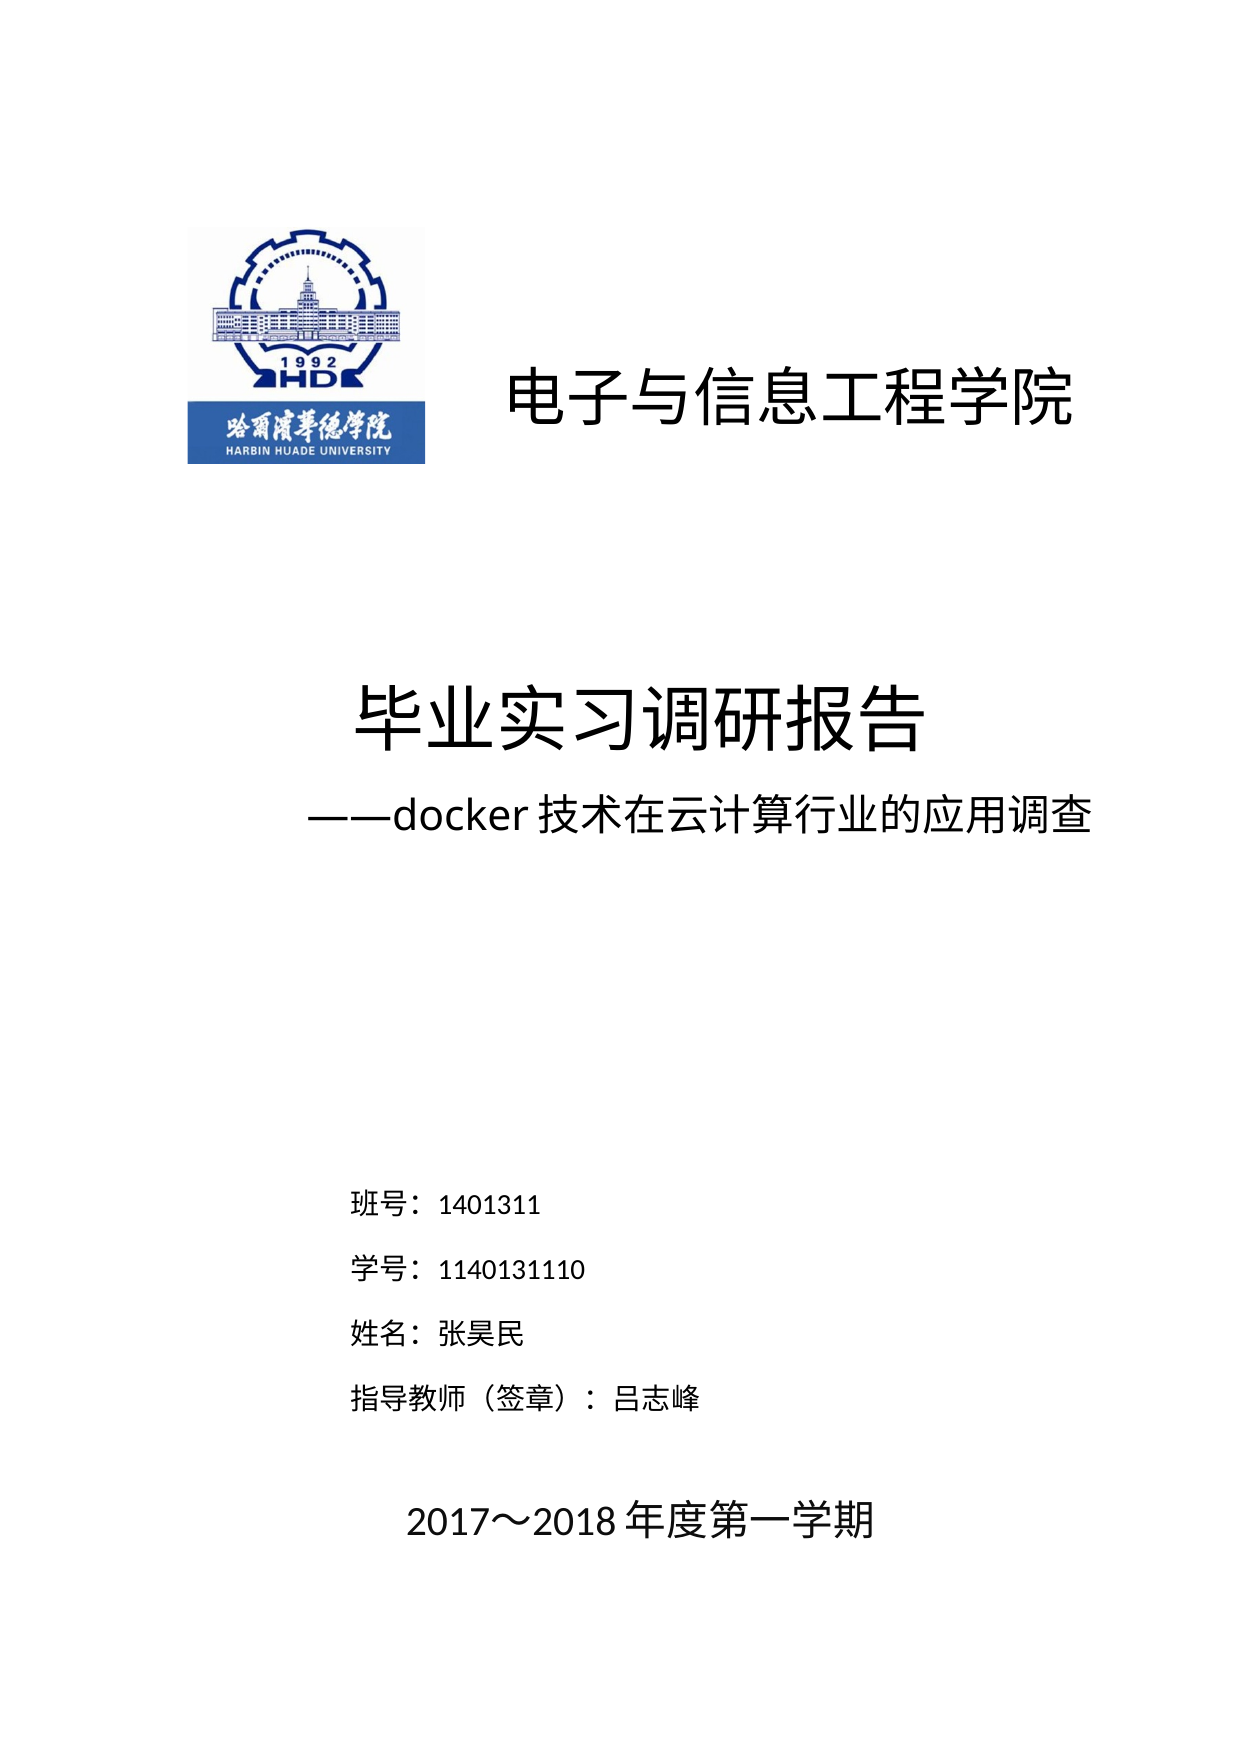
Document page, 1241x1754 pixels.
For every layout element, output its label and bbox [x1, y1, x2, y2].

picture [187, 227, 426, 464]
